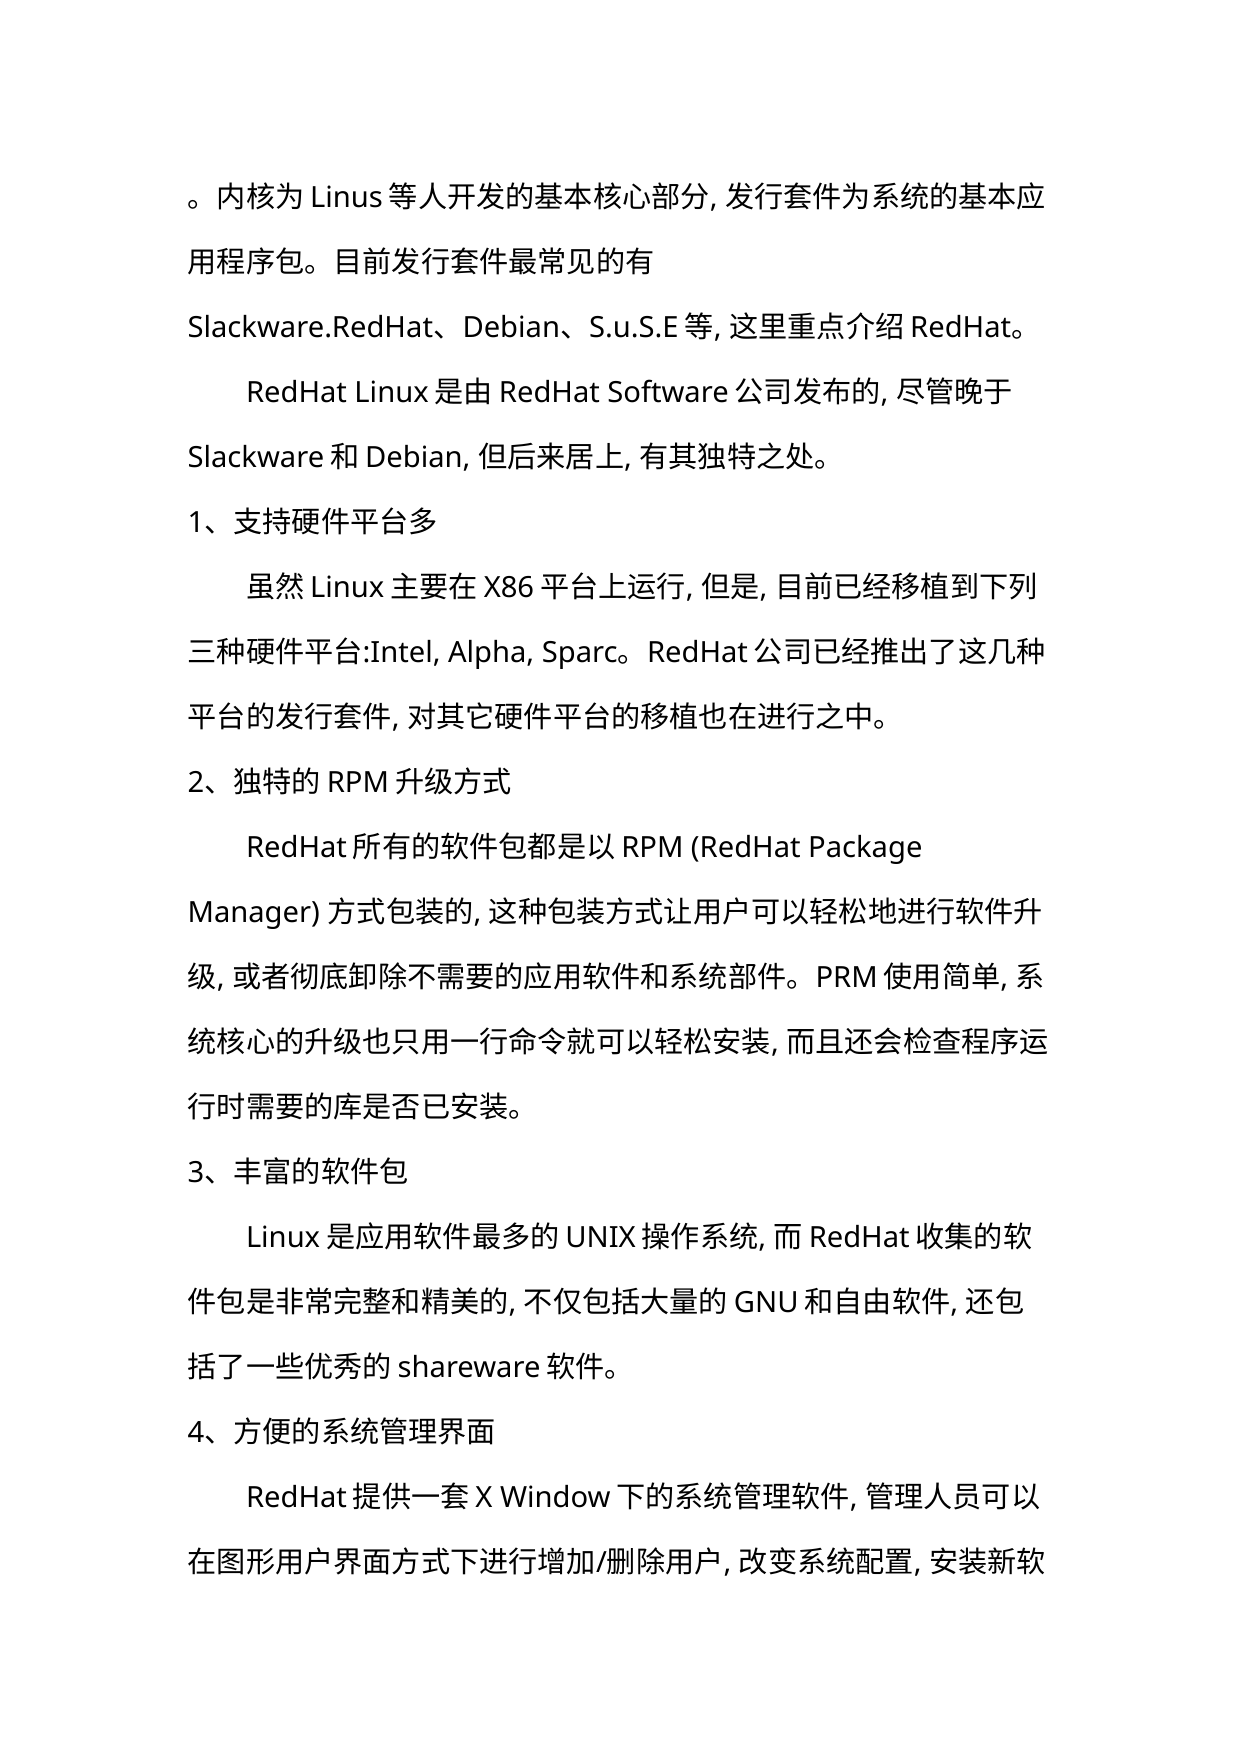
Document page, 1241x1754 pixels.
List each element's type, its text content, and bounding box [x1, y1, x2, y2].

text RedHat所有的软件包都是以RPM (RedHat Package Manager) 方式包装的, 这种包装方式让用户可以轻松地进行软件升级, 或者彻底卸除不需要的应用软件和系统部件。PRM使用简单, 系统核心的升级也只用一行命令就可以轻松安装, 而且还会检查程序运行时需要的库是否已安装。 [187, 812, 1053, 1137]
text RedHat Linux是由RedHat Software公司发布的, 尽管晚于Slackware和Debian, 但后来居上, 有其独特之处。 [187, 357, 1053, 487]
text 2、独特的RPM升级方式 [187, 747, 1053, 812]
text 1、支持硬件平台多 [187, 487, 1053, 552]
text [187, 162, 1053, 357]
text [187, 1462, 1053, 1592]
text 虽然Linux主要在X86平台上运行, 但是, 目前已经移植到下列三种硬件平台:Intel, Alpha, Sparc。RedHat公司已经推出了这几种平台的发行套件, 对其它硬件平台的移植也在进行之中。 [187, 552, 1053, 747]
text 3、丰富的软件包 [187, 1137, 1053, 1202]
text Linux是应用软件最多的UNIX操作系统, 而RedHat收集的软件包是非常完整和精美的, 不仅包括大量的GNU和自由软件, 还包括了一些优秀的shareware软件。 [187, 1202, 1053, 1397]
text 4、方便的系统管理界面 [187, 1397, 1053, 1462]
